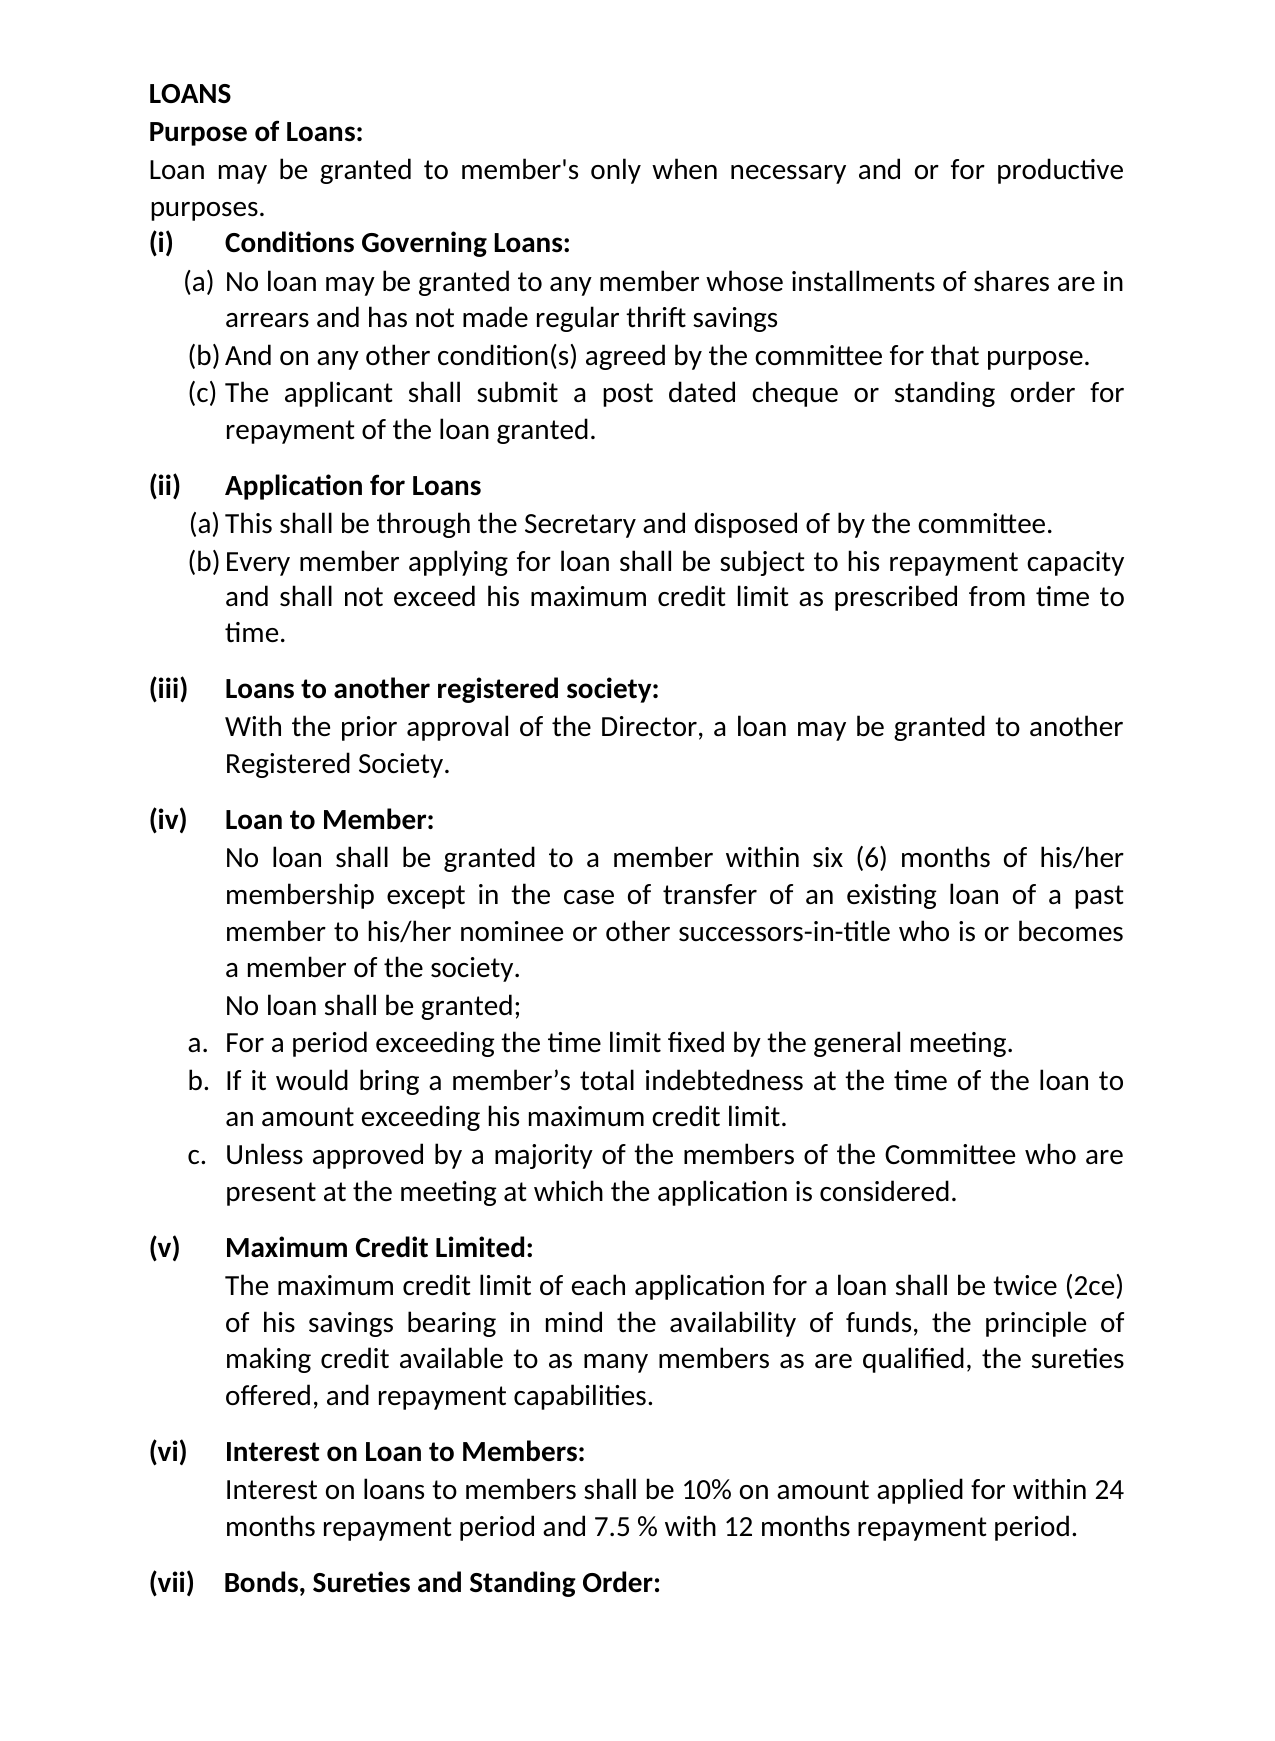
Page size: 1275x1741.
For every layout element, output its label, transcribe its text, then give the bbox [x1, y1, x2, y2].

text Loan may be granted to member's only when necessary and or for productive purposes. [148, 151, 1126, 223]
text No loan shall be granted; [225, 987, 1126, 1022]
text No loan shall be granted to a member within six (6) months of his/her membership except in the case of transfer of an existing loan of a past member to his/her nominee or other successors-in-title who is or becomes a member of the society. [225, 839, 1126, 985]
text (v) Maximum Credit Limited: [148, 1229, 1018, 1264]
list The applicant shall submit a post dated cheque or standing order for repayment of the loan granted. [187, 374, 1126, 447]
text (iii) Loans to another registered society: [148, 670, 1018, 706]
list Every member applying for loan shall be subject to his repayment capacity and shall not exceed his maximum credit limit as prescribed from time to time. [187, 543, 1126, 650]
list For a period exceeding the time limit fixed by the general meeting. [187, 1024, 1126, 1060]
text (ii) Application for Loans [148, 467, 1018, 503]
list And on any other condition(s) agreed by the committee for that purpose. [187, 337, 1126, 372]
list This shall be through the Secretary and disposed of by the committee. [151, 505, 1126, 541]
text (vi) Interest on Loan to Members: [148, 1433, 1018, 1469]
list Unless approved by a majority of the members of the Committee who are present at the meeting at which the application is considered. [187, 1136, 1126, 1208]
text Interest on loans to members shall be 10% on amount applied for within 24 months repayment period and 7.5 % with 12 months repayment period. [225, 1471, 1126, 1544]
list Bonds, Sureties and Standing Order: [148, 1564, 1018, 1600]
text LOANS [148, 75, 785, 111]
text (iv) Loan to Member: [148, 801, 1018, 837]
text The maximum credit limit of each application for a loan shall be twice (2ce) of his savings bearing in mind the availability of funds, the principle of making credit available to as many members as are qualified, the sureties offered, and repayment capabilities. [225, 1267, 1126, 1413]
text With the prior approval of the Director, a loan may be granted to another Registered Society. [225, 708, 1126, 781]
text Purpose of Loans: [148, 113, 785, 149]
list No loan may be granted to any member whose installments of shares are in arrears and has not made regular thrift savings [183, 263, 1126, 335]
text (i) Conditions Governing Loans: [148, 224, 1018, 260]
list If it would bring a member’s total indebtedness at the time of the loan to an amount exceeding his maximum credit limit. [187, 1062, 1126, 1134]
